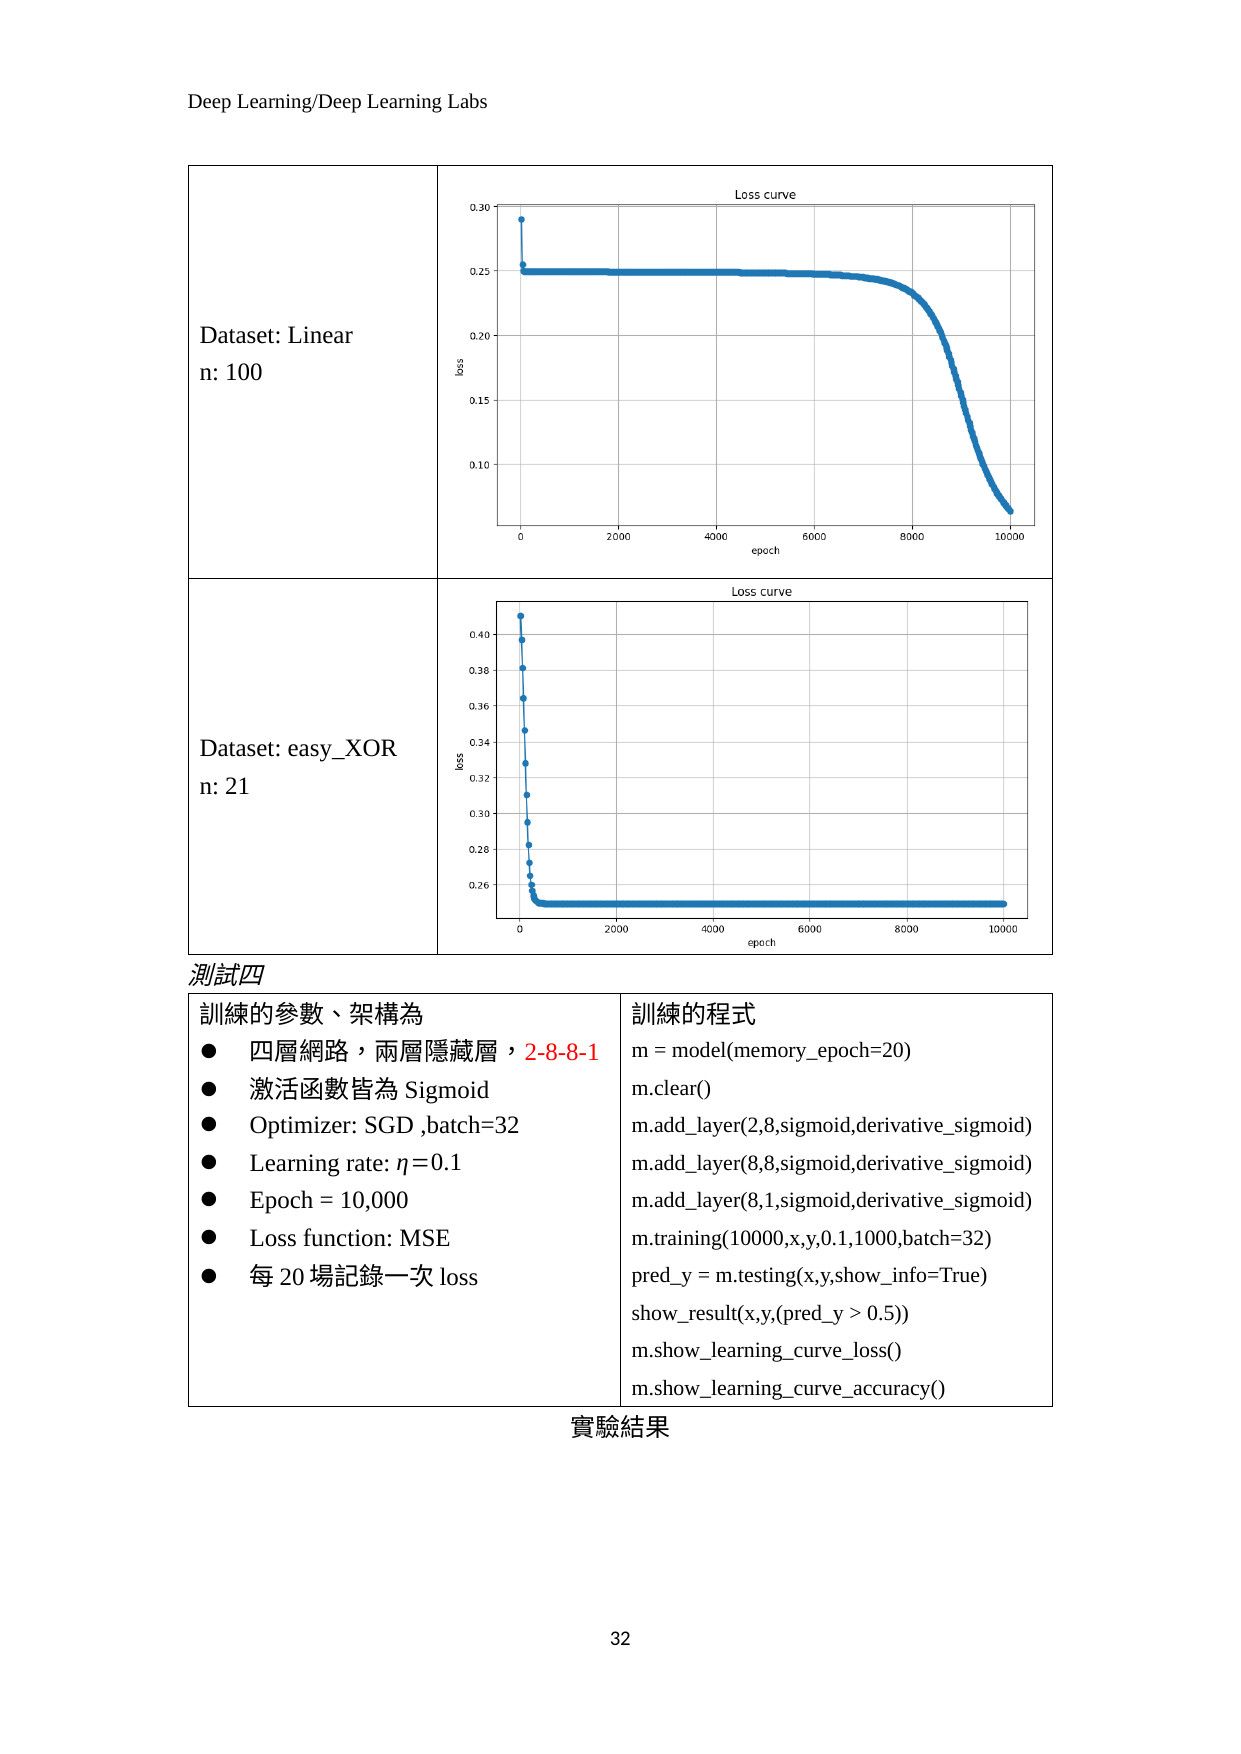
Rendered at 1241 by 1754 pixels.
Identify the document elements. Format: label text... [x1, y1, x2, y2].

table_cell [1034, 579, 1052, 954]
picture [448, 182, 1041, 562]
text 測試四 [187, 955, 1053, 993]
table_cell [438, 579, 448, 954]
table_cell Dataset: easy_XOR n: 21 [189, 579, 437, 954]
table_header Dataset: Linear n: 100 [189, 166, 437, 578]
picture [448, 579, 1034, 954]
table_header 訓練的程式 m = model(memory_epoch=20) m.clear() m.add_layer(2,8,sigmoid,derivative_sigmoid) m.add_layer(8,8,sigmoid,derivative_sigmoid) m.add_layer(8,1,sigmoid,derivative_sigmoid) m.training(10000,x,y,0.1,1000,batch=32) pred_y = m.testing(x,y,show_info=True) show_result(x,y,(pred_y > 0.5)) m.show_learning_curve_loss() m.show_learning_curve_accuracy() [621, 994, 1052, 1406]
text 實驗結果 [187, 1407, 1053, 1445]
table_header [438, 166, 1052, 578]
table_header 訓練的參數、架構為 四層網路，兩層隱藏層，2-8-8-1 激活函數皆為Sigmoid Optimizer: SGD ,batch=32 Learning rate: Epoch = 10,000 Loss function: MSE 每20場記錄一次loss [189, 994, 620, 1406]
